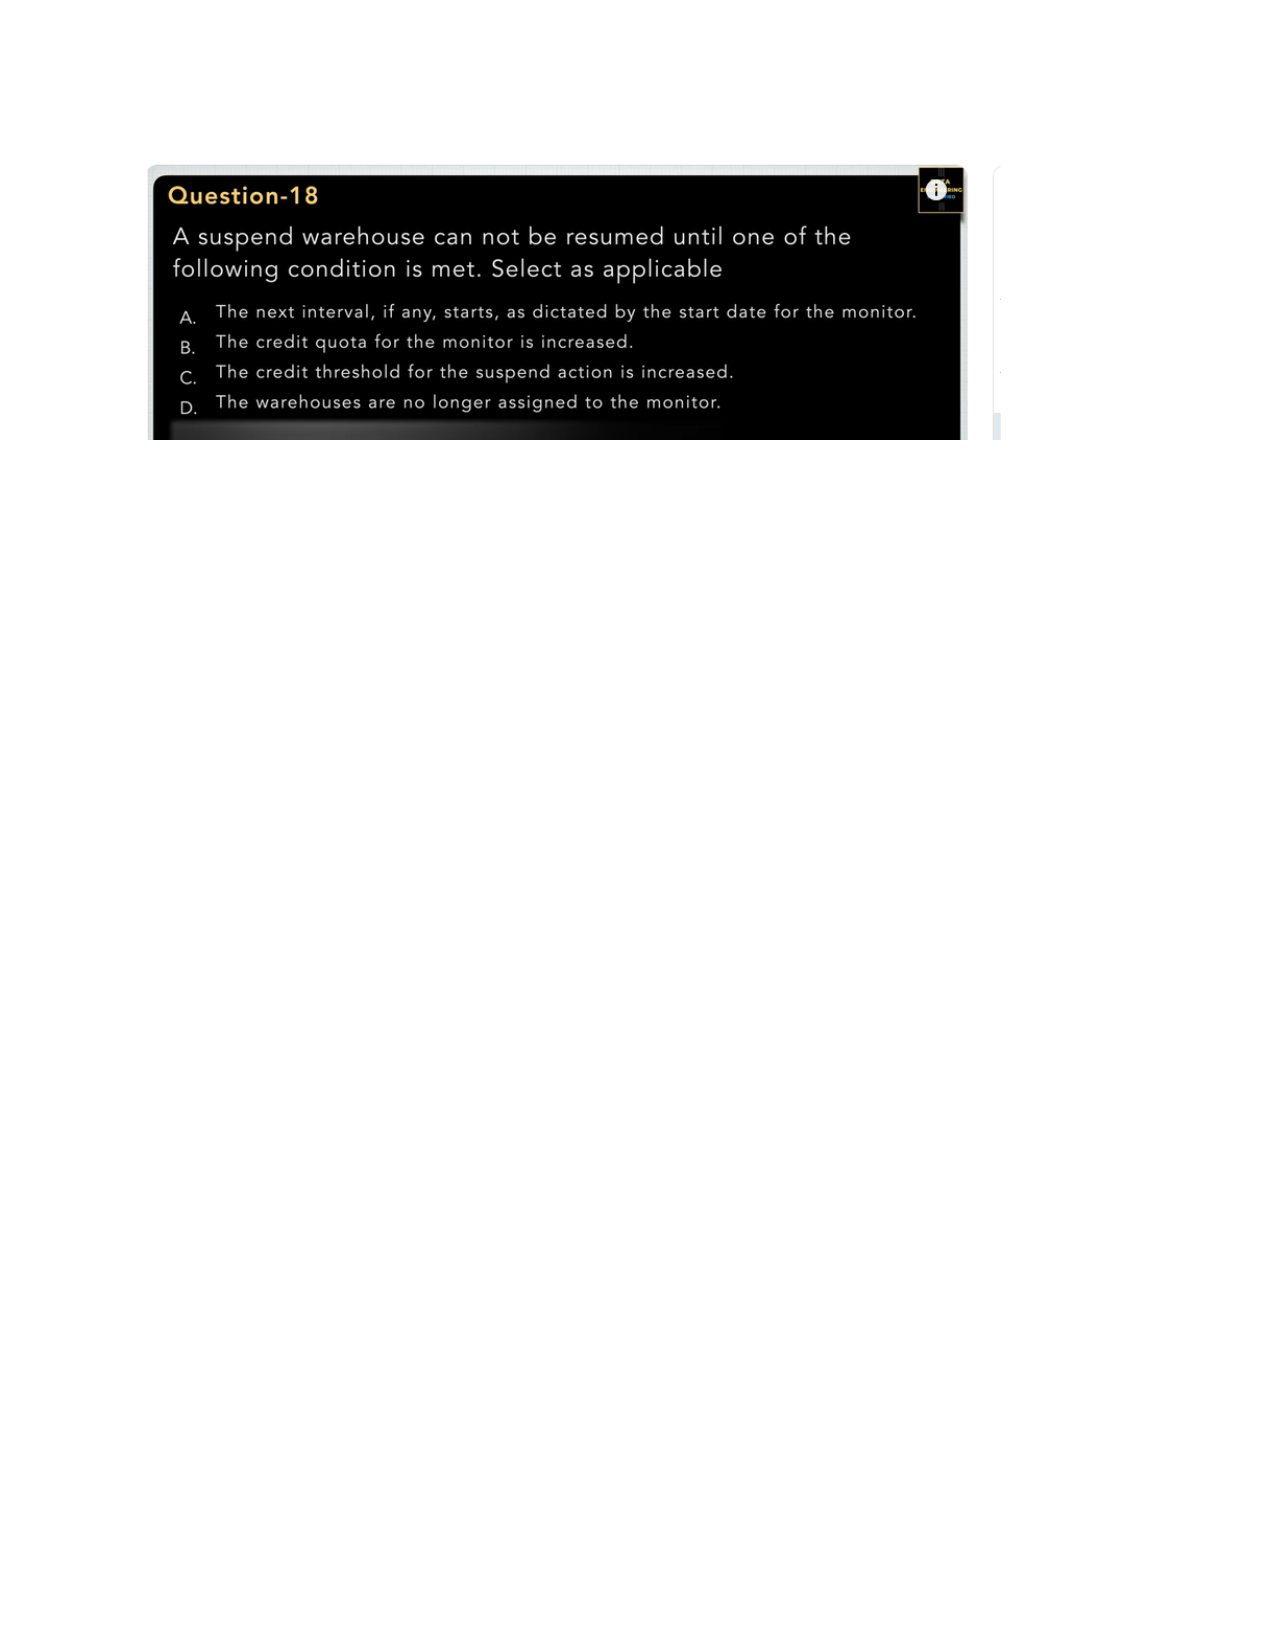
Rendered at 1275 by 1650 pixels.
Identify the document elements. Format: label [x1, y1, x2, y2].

picture [147, 147, 1001, 440]
